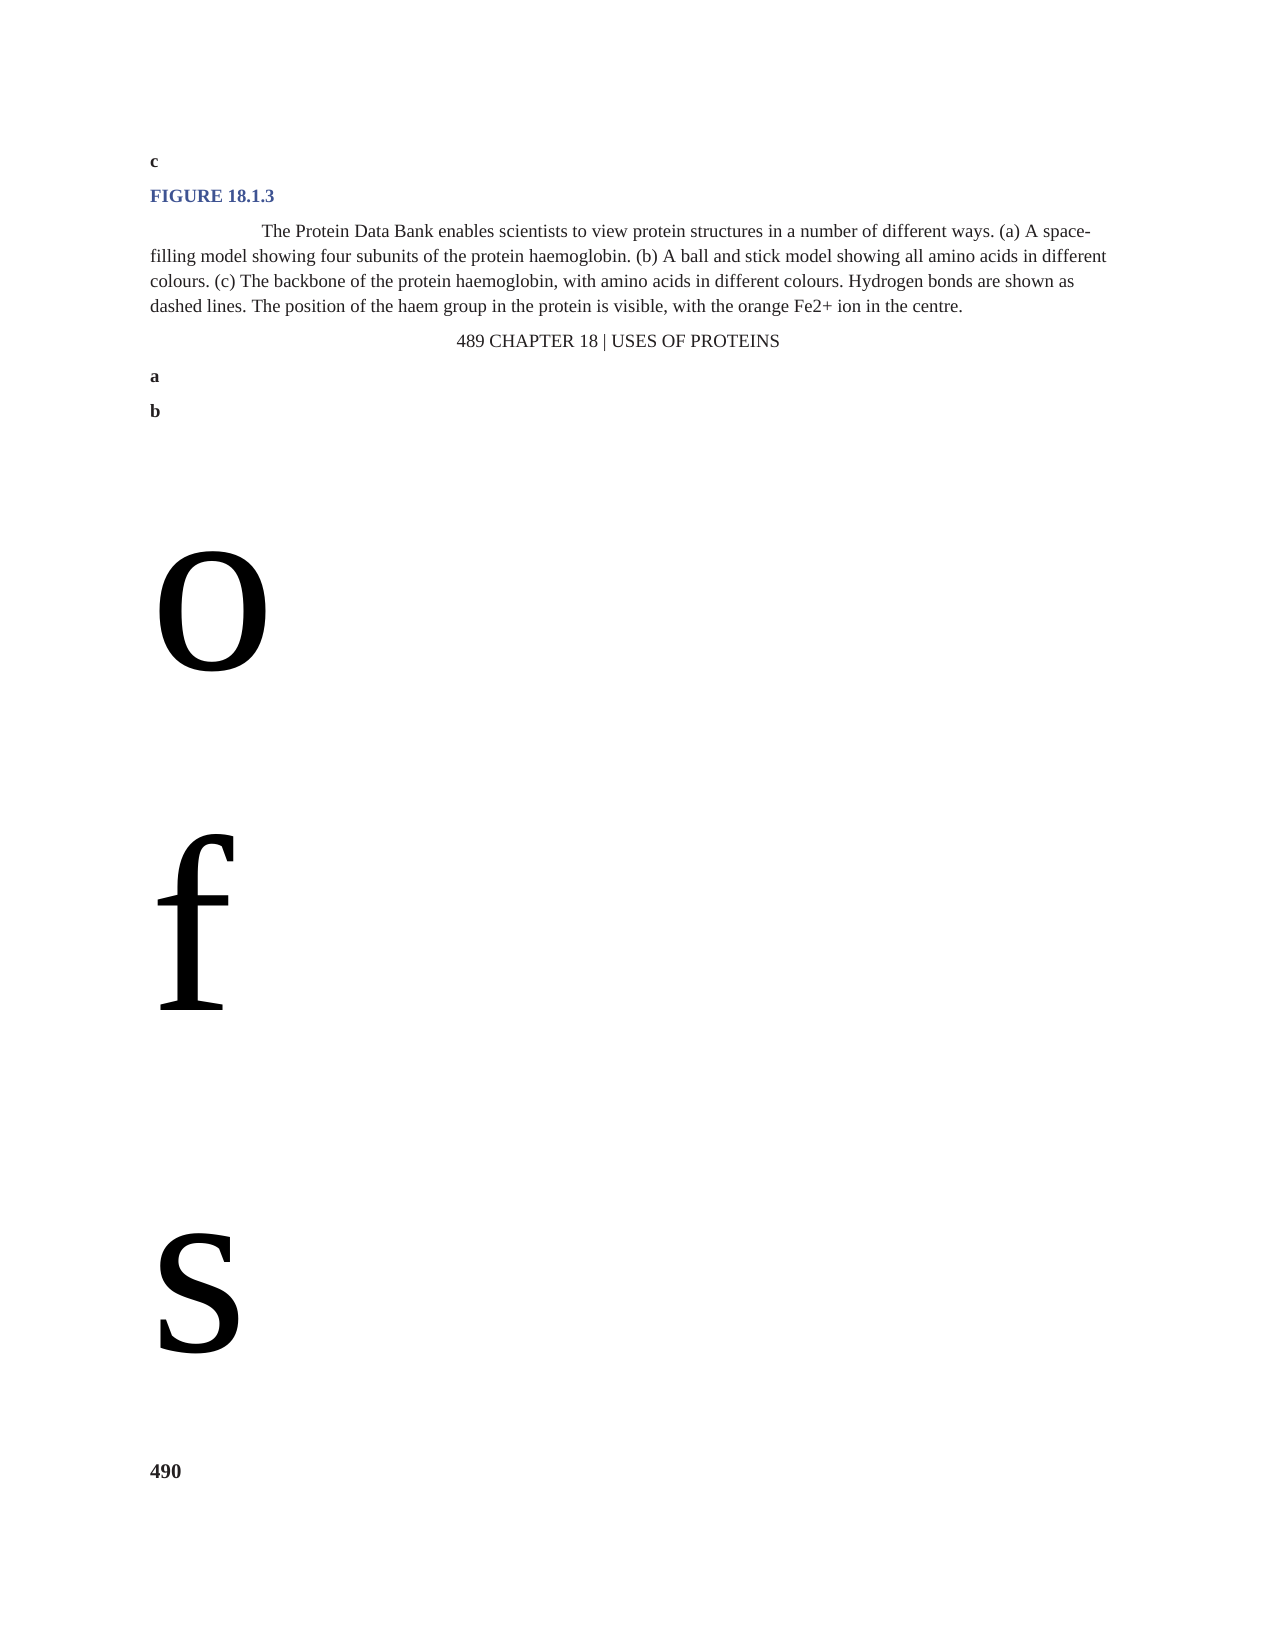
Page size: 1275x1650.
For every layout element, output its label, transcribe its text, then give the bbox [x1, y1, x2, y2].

text FIGURE 18.1.3 [150, 185, 1125, 207]
text The Protein Data Bank enables scientists to view protein structures in a number of different ways. (a) A space-filling model showing four subunits of the protein haemoglobin. (b) A ball and stick model showing all amino acids in different colours. (c) The backbone of the protein haemoglobin, with amino acids in different colours. Hydrogen bonds are shown as dashed lines. The position of the haem group in the protein is visible, with the orange Fe2+ ion in the centre. [150, 220, 1125, 316]
text c [150, 150, 1125, 172]
text f [150, 777, 1125, 1064]
text s [150, 1118, 1125, 1405]
text a [150, 365, 1125, 387]
text 490 [150, 1459, 1125, 1483]
text 489 CHAPTER 18 | USES OF PROTEINS [150, 330, 1125, 352]
text o [150, 436, 1125, 723]
text b [150, 400, 1125, 422]
